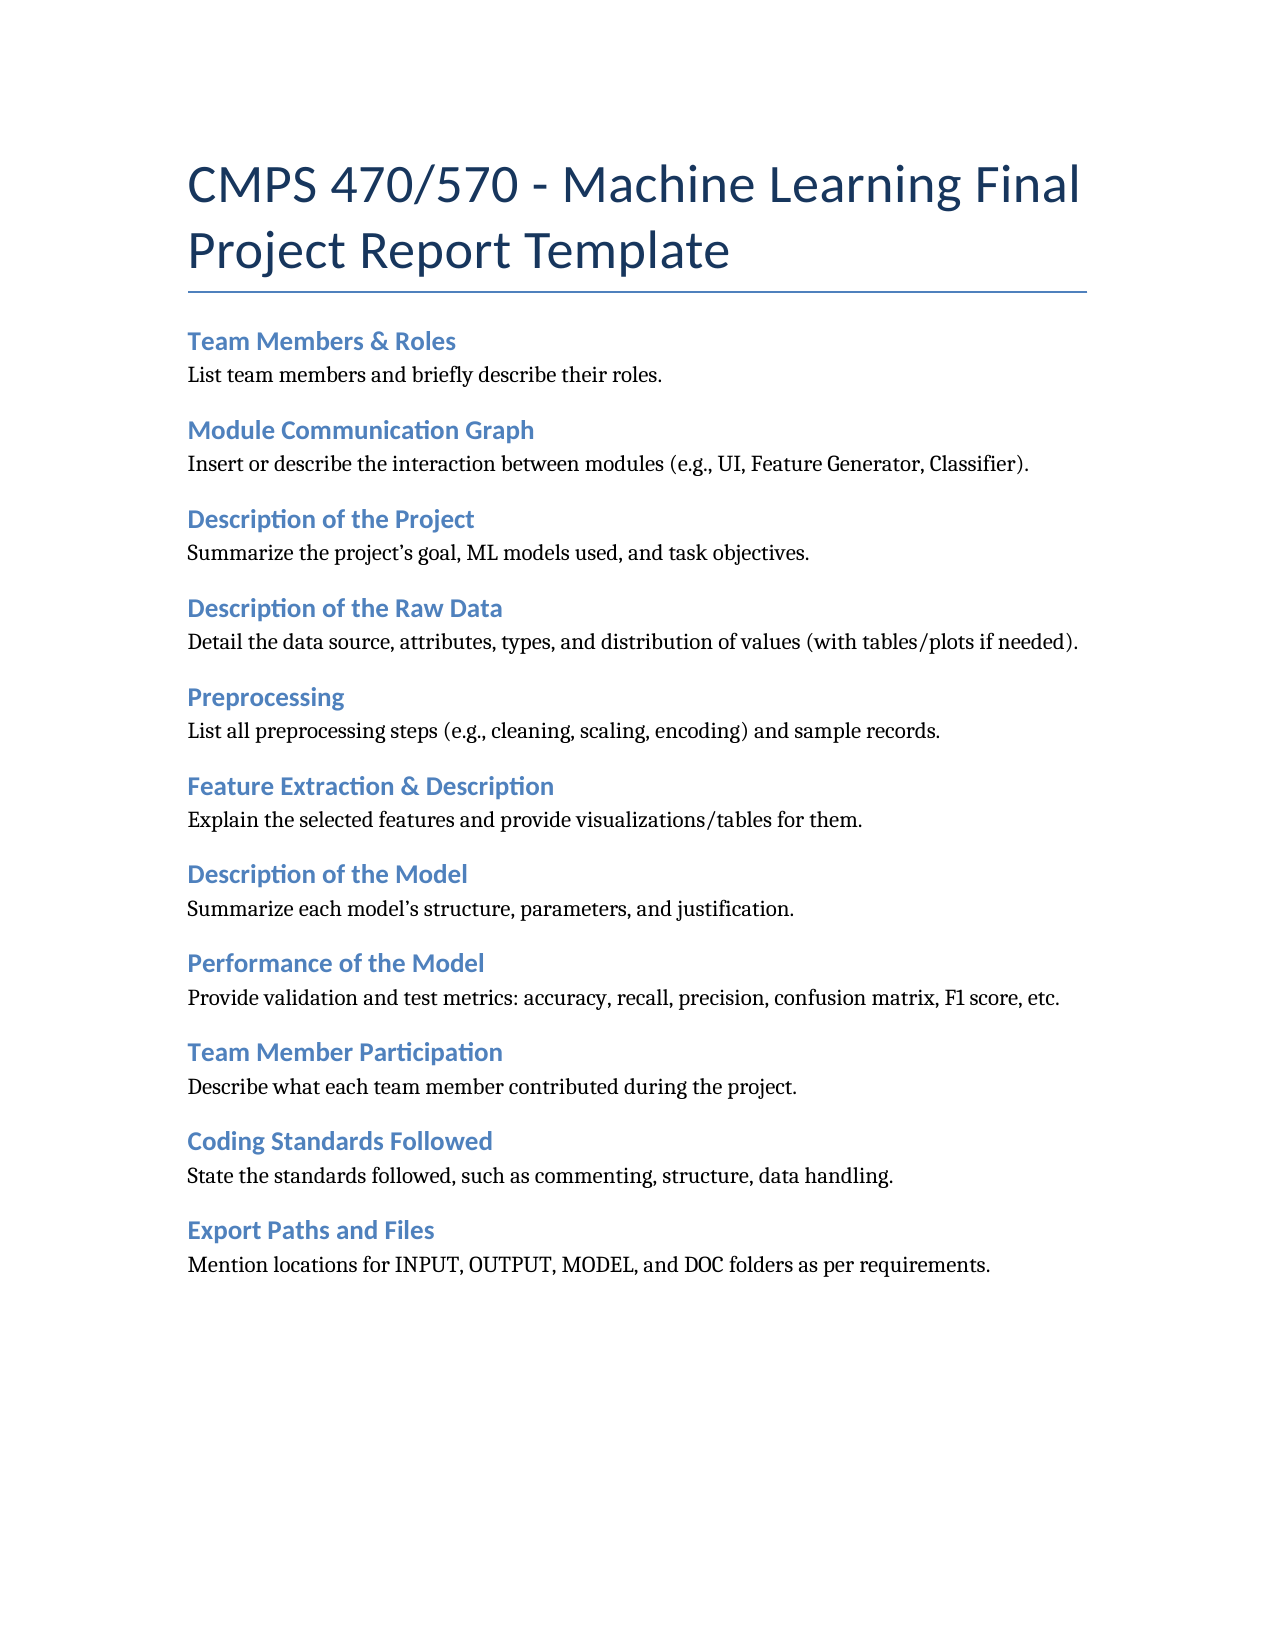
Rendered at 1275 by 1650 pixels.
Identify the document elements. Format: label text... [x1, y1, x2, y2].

subtitle Performance of the Model [187, 947, 1087, 980]
text Describe what each team member contributed during the project. [187, 1073, 1087, 1100]
subtitle Preprocessing [187, 680, 1087, 713]
subtitle Team Member Participation [187, 1036, 1087, 1069]
text Summarize each model’s structure, parameters, and justification. [187, 896, 1087, 922]
subtitle Description of the Model [187, 858, 1087, 891]
text Provide validation and test metrics: accuracy, recall, precision, confusion matrix, F1 score, etc. [187, 984, 1087, 1011]
subtitle Description of the Project [187, 502, 1087, 535]
subtitle Team Members & Roles [187, 324, 1087, 357]
title CMPS 470/570 - Machine Learning Final Project Report Template [187, 150, 1087, 293]
text List all preprocessing steps (e.g., cleaning, scaling, encoding) and sample records. [187, 718, 1087, 744]
subtitle Export Paths and Files [187, 1213, 1087, 1247]
subtitle Coding Standards Followed [187, 1124, 1087, 1158]
text Insert or describe the interaction between modules (e.g., UI, Feature Generator, Classifier). [187, 451, 1087, 477]
subtitle Description of the Raw Data [187, 591, 1087, 624]
subtitle Module Communication Graph [187, 413, 1087, 446]
text List team members and briefly describe their roles. [187, 362, 1087, 388]
text Detail the data source, attributes, types, and distribution of values (with tables/plots if needed). [187, 629, 1087, 655]
text Summarize the project’s goal, ML models used, and task objectives. [187, 540, 1087, 566]
text Mention locations for INPUT, OUTPUT, MODEL, and DOC folders as per requirements. [187, 1251, 1087, 1278]
text State the standards followed, such as commenting, structure, data handling. [187, 1162, 1087, 1189]
subtitle Feature Extraction & Description [187, 769, 1087, 802]
text Explain the selected features and provide visualizations/tables for them. [187, 807, 1087, 833]
